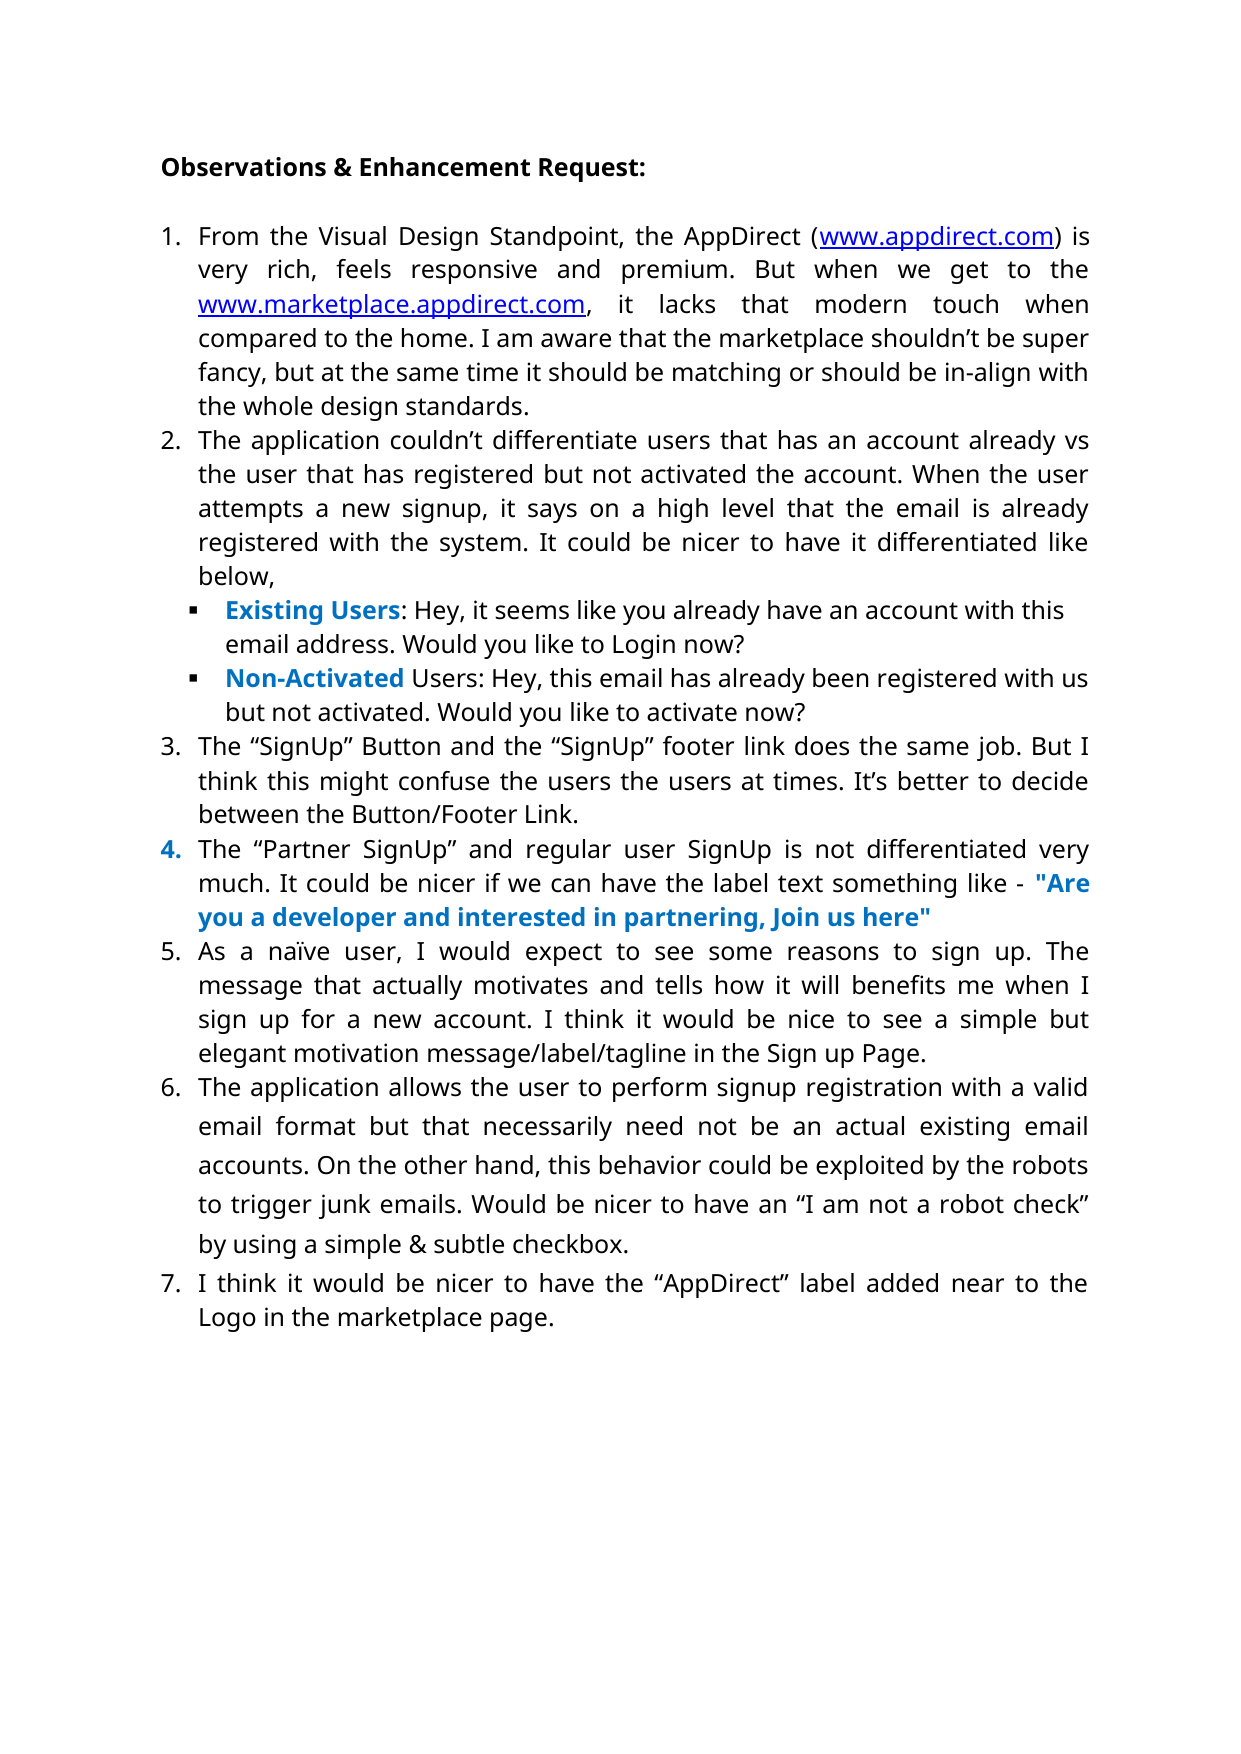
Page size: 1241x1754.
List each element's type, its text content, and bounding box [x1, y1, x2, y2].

subtitle From the Visual Design Standpoint, the AppDirect (www.appdirect.com) is very rich, feels responsive and premium. But when we get to the www.marketplace.appdirect.com, it lacks that modern touch when compared to the home. I am aware that the marketplace shouldn’t be super fancy, but at the same time it should be matching or should be in-align with the whole design standards. [160, 218, 1090, 422]
subtitle The “SignUp” Button and the “SignUp” footer link does the same job. But I think this might confuse the users the users at times. It’s better to decide between the Button/Footer Link. [160, 729, 1090, 831]
list Non-Activated Users: Hey, this email has already been registered with us but not activated. Would you like to activate now? [187, 661, 1090, 729]
subtitle The “Partner SignUp” and regular user SignUp is not differentiated very much. It could be nicer if we can have the label text something like - "Are you a developer and interested in partnering, Join us here" [160, 831, 1090, 933]
subtitle I think it would be nicer to have the “AppDirect” label added near to the Logo in the marketplace page. [160, 1266, 1090, 1334]
list Existing Users: Hey, it seems like you already have an account with this email address. Would you like to Login now? [187, 593, 1090, 661]
subtitle Observations & Enhancement Request: [160, 150, 1090, 184]
subtitle As a naïve user, I would expect to see some reasons to sign up. The message that actually motivates and tells how it will benefits me when I sign up for a new account. I think it would be nice to see a simple but elegant motivation message/label/tagline in the Sign up Page. [160, 933, 1090, 1070]
list The application allows the user to perform signup registration with a valid email format but that necessarily need not be an actual existing email accounts. On the other hand, this behavior could be exploited by the robots to trigger junk emails. Would be nicer to have an “I am not a robot check” by using a simple & subtle checkbox. [160, 1070, 1090, 1260]
subtitle The application couldn’t differentiate users that has an account already vs the user that has registered but not activated the account. When the user attempts a new signup, it says on a high level that the email is already registered with the system. It could be nicer to have it differentiated like below, [160, 422, 1090, 593]
